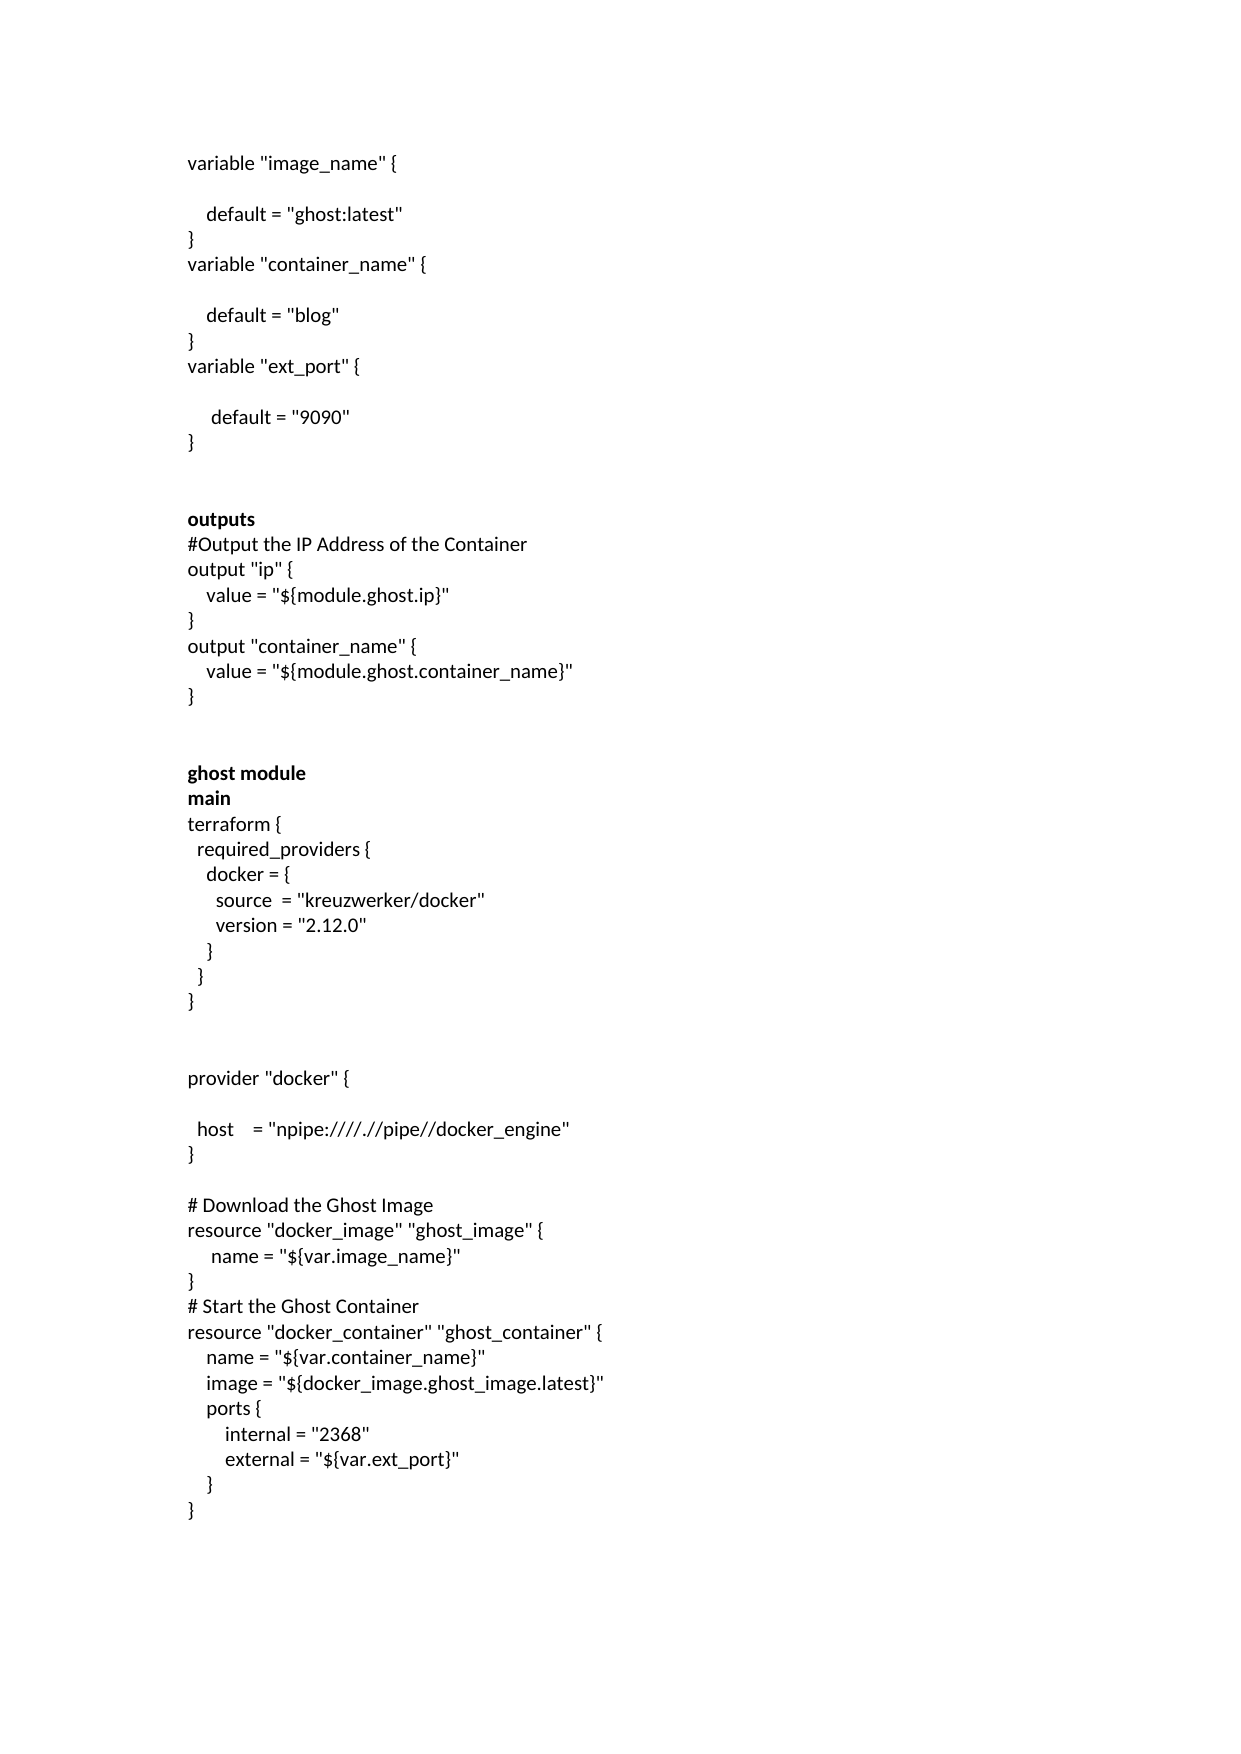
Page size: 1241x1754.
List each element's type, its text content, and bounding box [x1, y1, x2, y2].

text outputs [187, 506, 1053, 531]
text main [187, 785, 1053, 811]
text internal = "2368" [187, 1421, 1053, 1446]
text } [187, 226, 1053, 252]
text source = "kreuzwerker/docker" [187, 887, 1053, 912]
text } [187, 1497, 1053, 1522]
text image = "${docker_image.ghost_image.latest}" [187, 1370, 1053, 1395]
text output "container_name" { [187, 633, 1053, 658]
text resource "docker_container" "ghost_container" { [187, 1319, 1053, 1344]
text variable "image_name" { [187, 150, 1053, 175]
text } [187, 607, 1053, 633]
text name = "${var.container_name}" [187, 1344, 1053, 1370]
text } [187, 938, 1053, 963]
text value = "${module.ghost.container_name}" [187, 658, 1053, 684]
text } [187, 989, 1053, 1014]
text name = "${var.image_name}" [187, 1243, 1053, 1268]
text terraform { [187, 811, 1053, 836]
text } [187, 1472, 1053, 1497]
text default = "ghost:latest" [187, 201, 1053, 226]
text } [187, 1141, 1053, 1167]
text } [187, 1268, 1053, 1294]
text resource "docker_image" "ghost_image" { [187, 1217, 1053, 1243]
text default = "blog" [187, 302, 1053, 328]
text variable "container_name" { [187, 252, 1053, 277]
text external = "${var.ext_port}" [187, 1446, 1053, 1472]
text } [187, 963, 1053, 989]
text docker = { [187, 862, 1053, 887]
text } [187, 429, 1053, 455]
text } [187, 328, 1053, 353]
text provider "docker" { [187, 1065, 1053, 1090]
text ports { [187, 1395, 1053, 1421]
text # Start the Ghost Container [187, 1294, 1053, 1319]
text host = "npipe:////.//pipe//docker_engine" [187, 1116, 1053, 1141]
text #Output the IP Address of the Container [187, 531, 1053, 557]
text value = "${module.ghost.ip}" [187, 582, 1053, 607]
text required_providers { [187, 836, 1053, 862]
text # Download the Ghost Image [187, 1192, 1053, 1217]
text version = "2.12.0" [187, 912, 1053, 938]
text ghost module [187, 760, 1053, 785]
text default = "9090" [187, 404, 1053, 429]
text } [187, 684, 1053, 709]
text output "ip" { [187, 557, 1053, 582]
text variable "ext_port" { [187, 353, 1053, 379]
